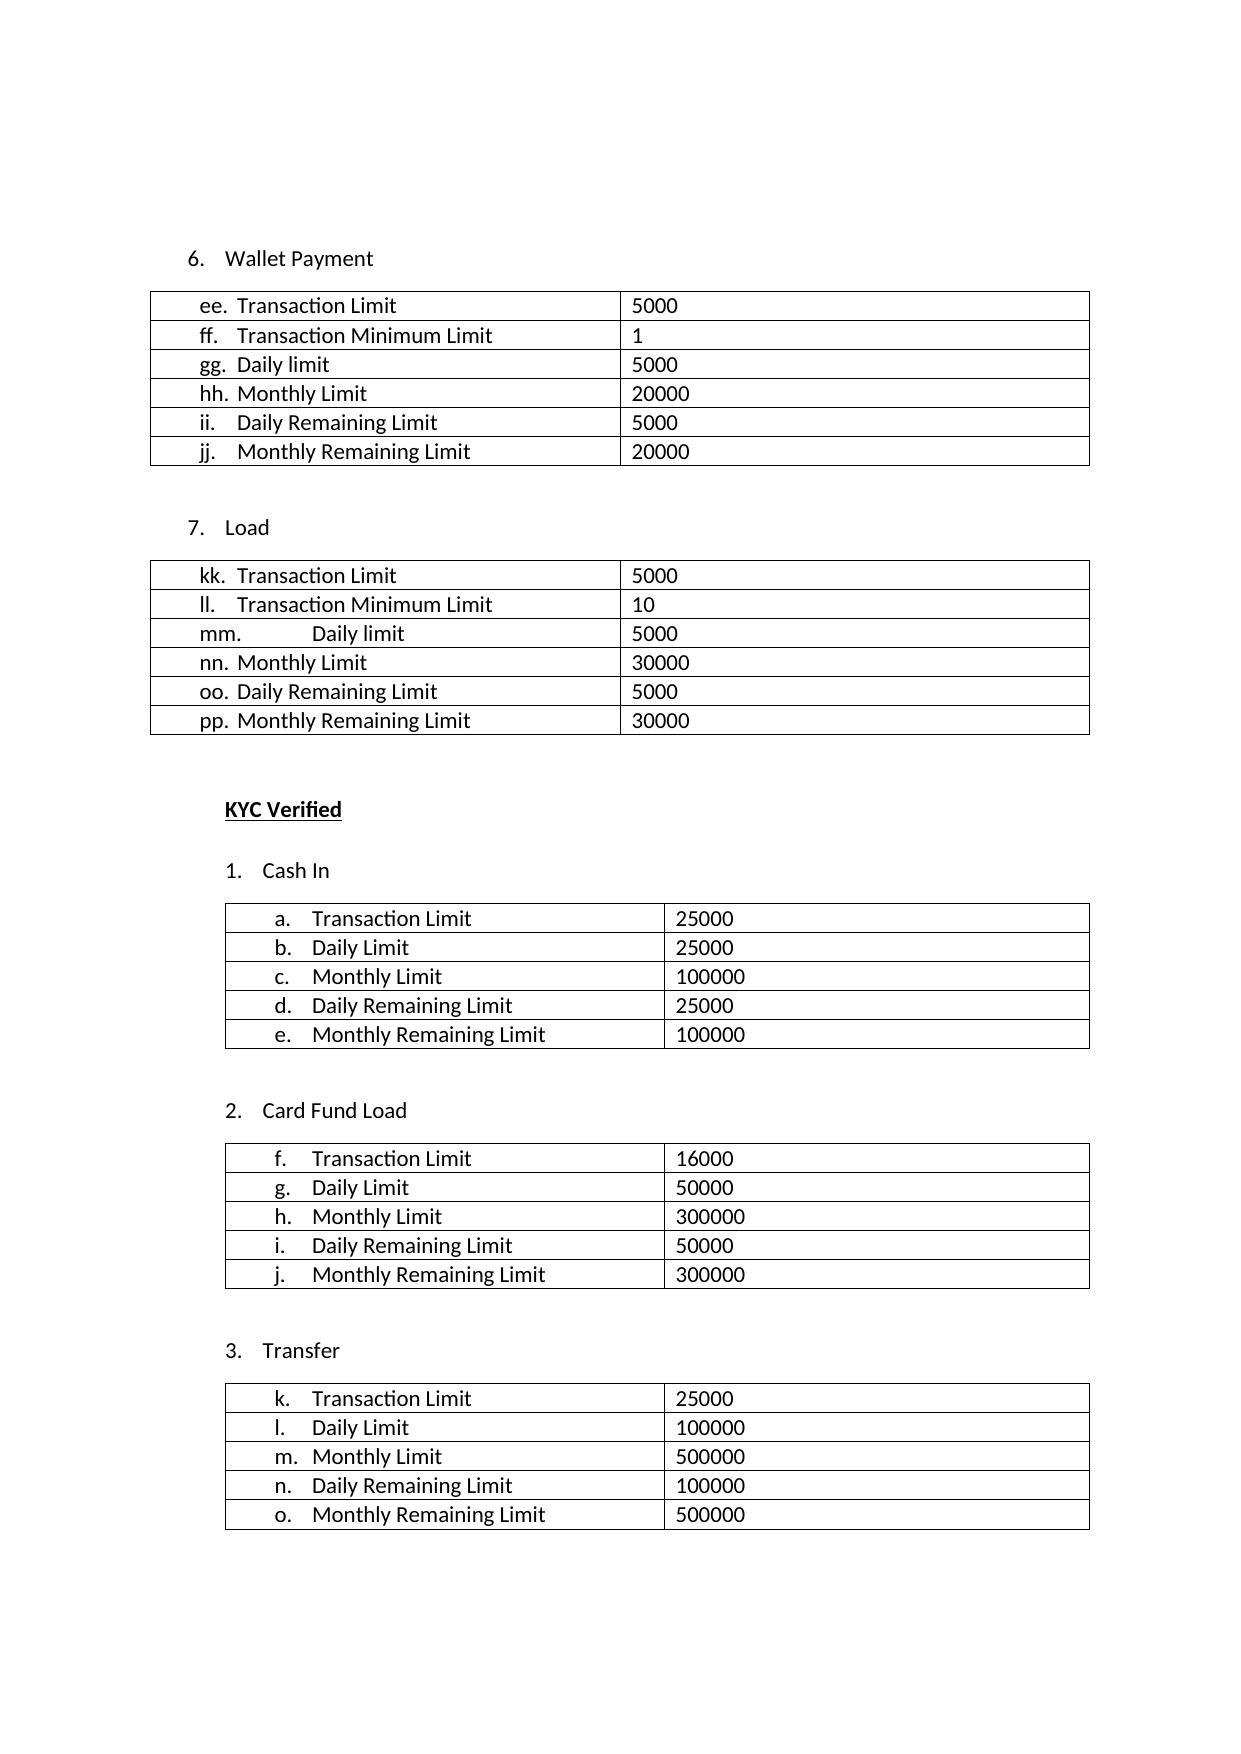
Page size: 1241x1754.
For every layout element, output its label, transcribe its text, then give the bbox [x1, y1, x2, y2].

table_cell 50000 [665, 1173, 1089, 1201]
list Card Fund Load [225, 1096, 1090, 1124]
table_cell Daily Limit [226, 933, 664, 961]
table_header 25000 [665, 904, 1089, 932]
table_cell 25000 [665, 991, 1089, 1019]
table_cell 30000 [621, 648, 1089, 676]
table_cell Daily Limit [226, 1173, 664, 1201]
table_header 5000 [621, 292, 1089, 320]
table_cell Daily Remaining Limit [226, 991, 664, 1019]
table_cell 100000 [665, 1020, 1089, 1048]
table_cell Monthly Limit [151, 379, 620, 407]
table_cell 100000 [665, 1471, 1089, 1499]
table_cell 300000 [665, 1260, 1089, 1288]
table_header Transaction Limit [226, 904, 664, 932]
table_cell 500000 [665, 1442, 1089, 1470]
table_header 16000 [665, 1144, 1089, 1172]
table_cell 100000 [665, 1413, 1089, 1441]
table_cell Daily Remaining Limit [226, 1471, 664, 1499]
table_cell Monthly Limit [151, 648, 620, 676]
table_cell 50000 [665, 1231, 1089, 1259]
table_cell 1 [621, 321, 1089, 349]
table_cell 20000 [621, 437, 1089, 465]
table_cell Daily limit [151, 619, 620, 647]
table_header 5000 [621, 561, 1089, 589]
table_cell Monthly Remaining Limit [226, 1260, 664, 1288]
table_cell 5000 [621, 408, 1089, 436]
table_header Transaction Limit [226, 1384, 664, 1412]
list KYC Verified [225, 796, 1090, 824]
table_cell Daily Remaining Limit [151, 408, 620, 436]
table_cell Monthly Remaining Limit [226, 1500, 664, 1528]
table_cell Daily Remaining Limit [151, 677, 620, 705]
table_cell Daily Limit [226, 1413, 664, 1441]
table_cell Monthly Limit [226, 962, 664, 990]
table_cell 500000 [665, 1500, 1089, 1528]
table_header Transaction Limit [151, 292, 620, 320]
table_cell Monthly Limit [226, 1442, 664, 1470]
table_cell Transaction Minimum Limit [151, 590, 620, 618]
table_cell Monthly Remaining Limit [151, 706, 620, 734]
table_cell 100000 [665, 962, 1089, 990]
table_header 25000 [665, 1384, 1089, 1412]
table_cell Monthly Remaining Limit [226, 1020, 664, 1048]
table_cell 25000 [665, 933, 1089, 961]
table_cell Daily Remaining Limit [226, 1231, 664, 1259]
table_cell 5000 [621, 677, 1089, 705]
list Load [187, 513, 1090, 541]
table_cell Monthly Limit [226, 1202, 664, 1230]
table_cell Transaction Minimum Limit [151, 321, 620, 349]
table_cell 10 [621, 590, 1089, 618]
table_cell 5000 [621, 619, 1089, 647]
table_cell Daily limit [151, 350, 620, 378]
table_cell 5000 [621, 350, 1089, 378]
list Transfer [225, 1336, 1090, 1364]
table_header Transaction Limit [151, 561, 620, 589]
list Wallet Payment [187, 244, 1090, 272]
table_cell 20000 [621, 379, 1089, 407]
list Cash In [225, 856, 1090, 884]
table_cell 300000 [665, 1202, 1089, 1230]
table_cell 30000 [621, 706, 1089, 734]
table_cell Monthly Remaining Limit [151, 437, 620, 465]
table_header Transaction Limit [226, 1144, 664, 1172]
